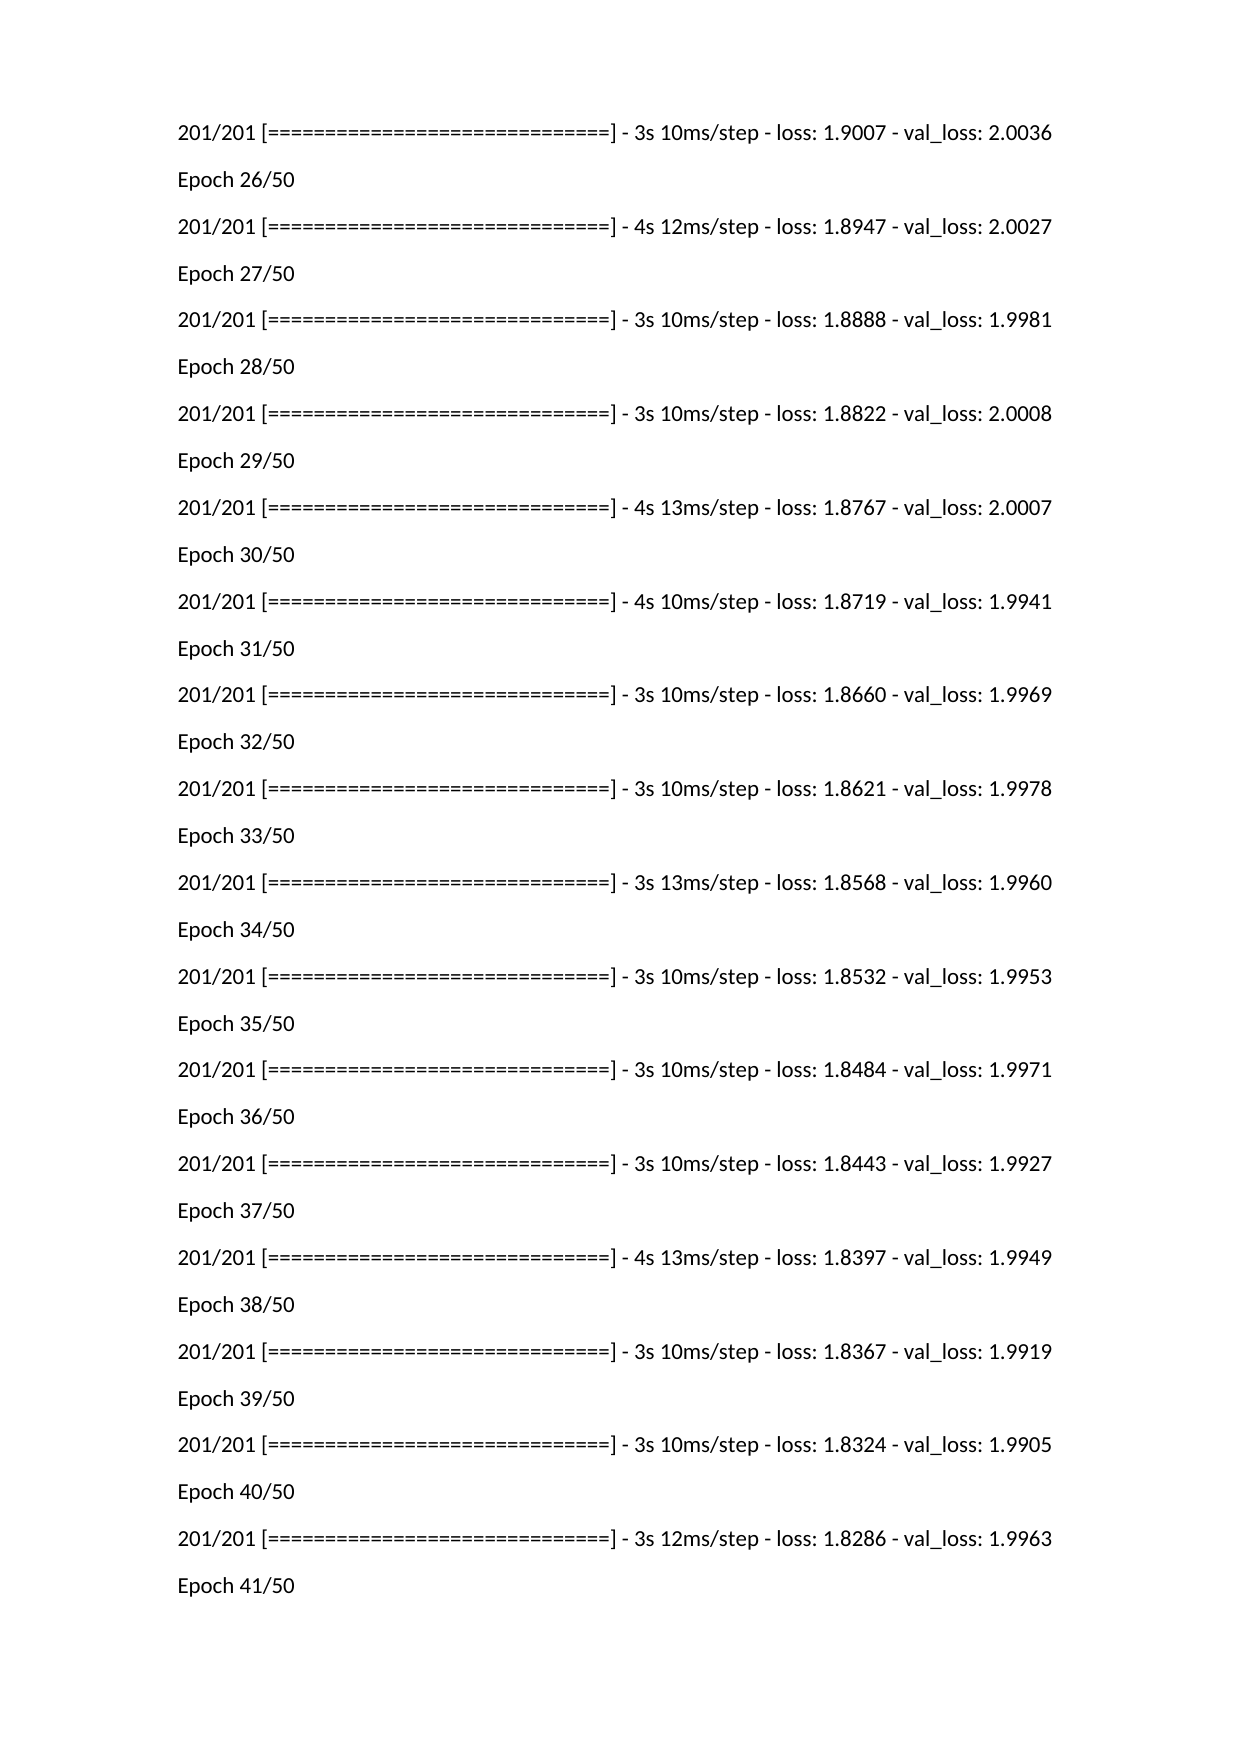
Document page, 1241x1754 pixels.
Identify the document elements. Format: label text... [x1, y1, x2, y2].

text 201/201 [==============================] - 3s 13ms/step - loss: 1.8568 - val_loss: 1.9960 [177, 868, 1152, 896]
text 201/201 [==============================] - 3s 10ms/step - loss: 1.8660 - val_loss: 1.9969 [177, 681, 1152, 709]
text Epoch 35/50 [177, 1009, 1152, 1037]
text 201/201 [==============================] - 3s 10ms/step - loss: 1.9007 - val_loss: 2.0036 [177, 118, 1152, 146]
text Epoch 30/50 [177, 540, 1152, 568]
text Epoch 34/50 [177, 915, 1152, 943]
text Epoch 41/50 [177, 1571, 1152, 1599]
text 201/201 [==============================] - 3s 10ms/step - loss: 1.8621 - val_loss: 1.9978 [177, 774, 1152, 802]
text Epoch 27/50 [177, 259, 1152, 287]
text Epoch 37/50 [177, 1196, 1152, 1224]
text Epoch 28/50 [177, 352, 1152, 381]
text Epoch 40/50 [177, 1477, 1152, 1506]
text 201/201 [==============================] - 3s 10ms/step - loss: 1.8443 - val_loss: 1.9927 [177, 1149, 1152, 1177]
text 201/201 [==============================] - 3s 10ms/step - loss: 1.8484 - val_loss: 1.9971 [177, 1056, 1152, 1084]
text Epoch 33/50 [177, 821, 1152, 849]
text Epoch 32/50 [177, 727, 1152, 756]
text 201/201 [==============================] - 3s 10ms/step - loss: 1.8324 - val_loss: 1.9905 [177, 1431, 1152, 1459]
text 201/201 [==============================] - 3s 10ms/step - loss: 1.8367 - val_loss: 1.9919 [177, 1337, 1152, 1365]
text Epoch 38/50 [177, 1290, 1152, 1318]
text 201/201 [==============================] - 3s 10ms/step - loss: 1.8532 - val_loss: 1.9953 [177, 962, 1152, 990]
text Epoch 31/50 [177, 634, 1152, 662]
text Epoch 39/50 [177, 1384, 1152, 1412]
text 201/201 [==============================] - 3s 10ms/step - loss: 1.8822 - val_loss: 2.0008 [177, 399, 1152, 427]
text 201/201 [==============================] - 3s 10ms/step - loss: 1.8888 - val_loss: 1.9981 [177, 306, 1152, 334]
text 201/201 [==============================] - 4s 13ms/step - loss: 1.8397 - val_loss: 1.9949 [177, 1243, 1152, 1271]
text 201/201 [==============================] - 4s 13ms/step - loss: 1.8767 - val_loss: 2.0007 [177, 493, 1152, 521]
text 201/201 [==============================] - 4s 10ms/step - loss: 1.8719 - val_loss: 1.9941 [177, 587, 1152, 615]
text 201/201 [==============================] - 3s 12ms/step - loss: 1.8286 - val_loss: 1.9963 [177, 1524, 1152, 1552]
text 201/201 [==============================] - 4s 12ms/step - loss: 1.8947 - val_loss: 2.0027 [177, 212, 1152, 240]
text Epoch 26/50 [177, 165, 1152, 193]
text Epoch 36/50 [177, 1102, 1152, 1131]
text Epoch 29/50 [177, 446, 1152, 474]
